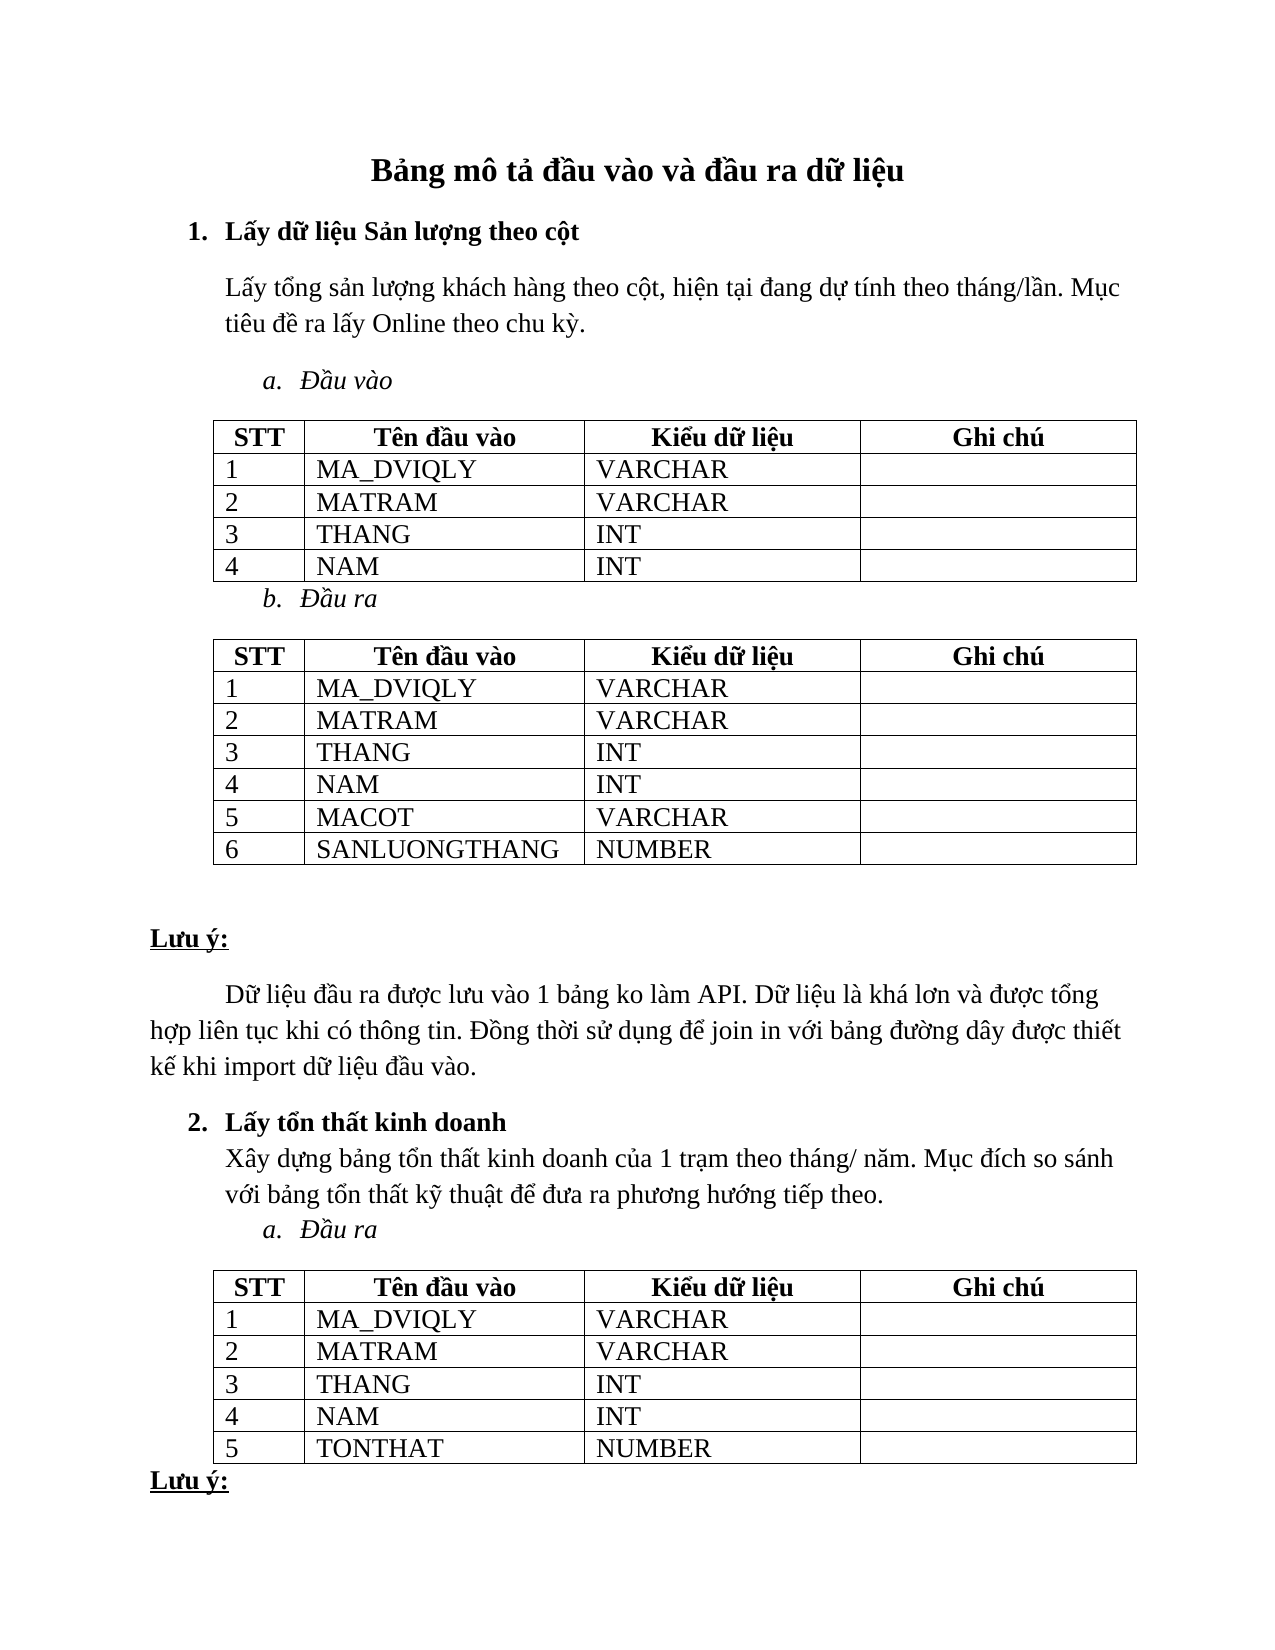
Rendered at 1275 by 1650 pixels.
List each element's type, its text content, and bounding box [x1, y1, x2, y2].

table_cell VARCHAR [585, 486, 860, 517]
table_cell 1 [214, 672, 304, 703]
table_cell [861, 704, 1136, 735]
table_cell 2 [214, 704, 304, 735]
text Lấy tổng sản lượng khách hàng theo cột, hiện tại đang dự tính theo tháng/lần. Mục tiêu đề ra lấy Online theo chu kỳ. [225, 271, 1125, 338]
table_cell INT [585, 550, 860, 581]
table_cell 2 [214, 1336, 304, 1367]
table_cell MATRAM [305, 486, 584, 517]
table_cell [861, 454, 1136, 485]
table_cell NUMBER [585, 1432, 860, 1463]
table_cell MA_DVIQLY [305, 672, 584, 703]
table_cell [861, 1303, 1136, 1334]
table_cell 5 [214, 801, 304, 832]
table_cell NUMBER [585, 833, 860, 864]
list Đầu vào [262, 364, 1125, 395]
table_cell SANLUONGTHANG [305, 833, 584, 864]
table_cell VARCHAR [585, 704, 860, 735]
table_cell 6 [214, 833, 304, 864]
table_cell 2 [214, 486, 304, 517]
text Bảng mô tả đầu vào và đầu ra dữ liệu [150, 150, 1125, 188]
table_cell [861, 1400, 1136, 1431]
list Xây dựng bảng tổn thất kinh doanh của 1 trạm theo tháng/ năm. Mục đích so sánh với bảng tổn thất kỹ thuật để đưa ra phương hướng tiếp theo. [225, 1142, 1125, 1209]
table_header Kiểu dữ liệu [585, 421, 860, 452]
table_cell 3 [214, 1368, 304, 1399]
table_cell MA_DVIQLY [305, 1303, 584, 1334]
table_cell [861, 769, 1136, 800]
table_cell NAM [305, 1400, 584, 1431]
table_cell [861, 518, 1136, 549]
table_cell [861, 550, 1136, 581]
table_cell MACOT [305, 801, 584, 832]
table_cell 3 [214, 518, 304, 549]
table_cell VARCHAR [585, 672, 860, 703]
table_cell 4 [214, 769, 304, 800]
table_cell [861, 1336, 1136, 1367]
table_cell INT [585, 736, 860, 768]
table_cell [861, 486, 1136, 517]
list Lấy dữ liệu Sản lượng theo cột [187, 215, 1125, 246]
table_cell 1 [214, 1303, 304, 1334]
table_cell MATRAM [305, 704, 584, 735]
table_cell NAM [305, 550, 584, 581]
table_cell VARCHAR [585, 1336, 860, 1367]
table_cell 1 [214, 454, 304, 485]
text Lưu ý: [150, 922, 1125, 953]
table_header STT [214, 1271, 304, 1302]
list Lấy tổn thất kinh doanh [187, 1106, 1125, 1137]
table_cell MATRAM [305, 1336, 584, 1367]
table_cell [861, 736, 1136, 768]
table_header Ghi chú [861, 1271, 1136, 1302]
table_cell [861, 833, 1136, 864]
table_cell INT [585, 1400, 860, 1431]
text Lưu ý: [150, 1464, 1125, 1495]
table_header Tên đầu vào [305, 1271, 584, 1302]
table_header Ghi chú [861, 421, 1136, 452]
table_cell VARCHAR [585, 454, 860, 485]
table_cell INT [585, 1368, 860, 1399]
table_cell [861, 672, 1136, 703]
table_cell 4 [214, 1400, 304, 1431]
table_header Tên đầu vào [305, 640, 584, 671]
table_cell INT [585, 518, 860, 549]
table_cell THANG [305, 518, 584, 549]
table_cell MA_DVIQLY [305, 454, 584, 485]
table_header Kiểu dữ liệu [585, 1271, 860, 1302]
table_cell NAM [305, 769, 584, 800]
table_cell VARCHAR [585, 801, 860, 832]
table_header Ghi chú [861, 640, 1136, 671]
list Đầu ra [262, 1213, 1125, 1245]
table_cell VARCHAR [585, 1303, 860, 1334]
table_cell THANG [305, 1368, 584, 1399]
table_cell 4 [214, 550, 304, 581]
table_header Tên đầu vào [305, 421, 584, 452]
text Dữ liệu đầu ra được lưu vào 1 bảng ko làm API. Dữ liệu là khá lơn và được tổng hợp liên tục khi có thông tin. Đồng thời sử dụng để join in với bảng đường dây được thiết kế khi import dữ liệu đầu vào. [150, 978, 1125, 1081]
table_header Kiểu dữ liệu [585, 640, 860, 671]
table_cell TONTHAT [305, 1432, 584, 1463]
table_cell 5 [214, 1432, 304, 1463]
table_cell THANG [305, 736, 584, 768]
table_cell 3 [214, 736, 304, 768]
table_cell [861, 1368, 1136, 1399]
table_header STT [214, 640, 304, 671]
table_header STT [214, 421, 304, 452]
table_cell [861, 801, 1136, 832]
list Đầu ra [262, 582, 1125, 613]
table_cell [861, 1432, 1136, 1463]
table_cell INT [585, 769, 860, 800]
